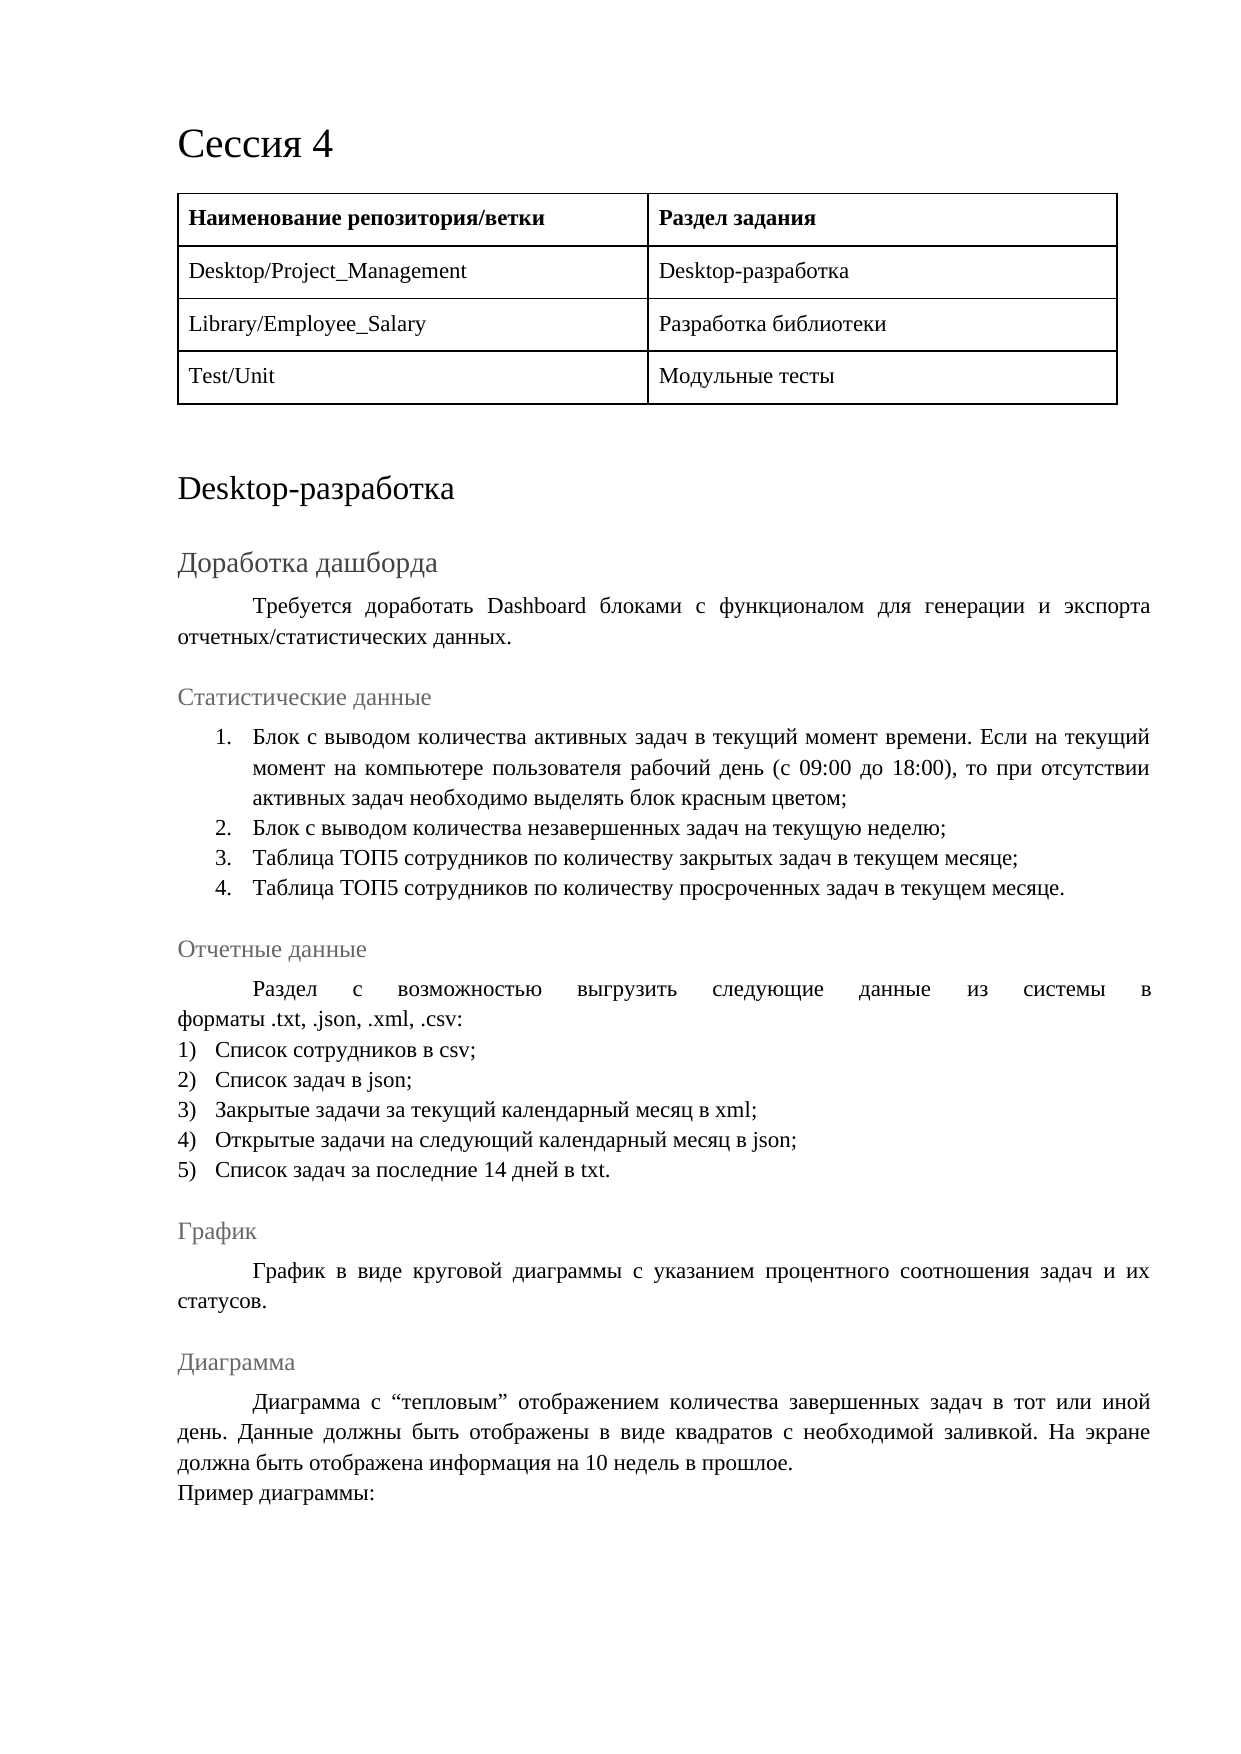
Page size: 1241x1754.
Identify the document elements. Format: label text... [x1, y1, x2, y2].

text Пример диаграммы: [177, 1479, 1152, 1505]
list Закрытые задачи за текущий календарный месяц в xml; [177, 1096, 1152, 1122]
table_cell Разработка библиотеки [649, 299, 1116, 350]
text Требуется доработать Dashboard блоками с функционалом для генерации и экспорта отчетных/статистических данных. [177, 592, 1152, 649]
table_header Раздел задания [649, 194, 1116, 245]
subtitle Отчетные данные [177, 934, 1152, 963]
list Блок с выводом количества активных задач в текущий момент времени. Если на текущий момент на компьютере пользователя рабочий день (с 09:00 до 18:00), то при отсутствии активных задач необходимо выделять блок красным цветом; [215, 723, 1152, 810]
list Таблица ТОП5 сотрудников по количеству закрытых задач в текущем месяце; [215, 844, 1152, 871]
list Список сотрудников в csv; [177, 1036, 1152, 1062]
text График в виде круговой диаграммы с указанием процентного соотношения задач и их статусов. [177, 1257, 1152, 1314]
table_cell Модульные тесты [649, 352, 1116, 403]
list Блок с выводом количества незавершенных задач на текущую неделю; [215, 814, 1152, 840]
list Открытые задачи на следующий календарный месяц в json; [177, 1126, 1152, 1153]
subtitle График [177, 1216, 1152, 1244]
subtitle Сессия 4 [177, 118, 1152, 166]
list Список задач за последние 14 дней в txt. [177, 1156, 1152, 1183]
list Список задач в json; [177, 1066, 1152, 1092]
subtitle Desktop-разработка [177, 468, 1152, 507]
text Диаграмма с “тепловым” отображением количества завершенных задач в тот или иной день. Данные должны быть отображены в виде квадратов с необходимой заливкой. На экране должна быть отображена информация на 10 недель в прошлое. [177, 1388, 1152, 1475]
table_cell Test/Unit [179, 352, 647, 403]
table_cell Desktop-разработка [649, 247, 1116, 298]
text Раздел с возможностью выгрузить следующие данные из системы в форматы .txt, .json, .xml, .csv: [177, 975, 1152, 1032]
subtitle Статистические данные [177, 682, 1152, 711]
list Таблица ТОП5 сотрудников по количеству просроченных задач в текущем месяце. [215, 874, 1152, 901]
table_header Наименование репозитория/ветки [179, 194, 647, 245]
subtitle Диаграмма [177, 1347, 1152, 1376]
table_cell Library/Employee_Salary [179, 299, 647, 350]
subtitle Доработка дашборда [177, 546, 1152, 579]
table_cell Desktop/Project_Management [179, 247, 647, 298]
